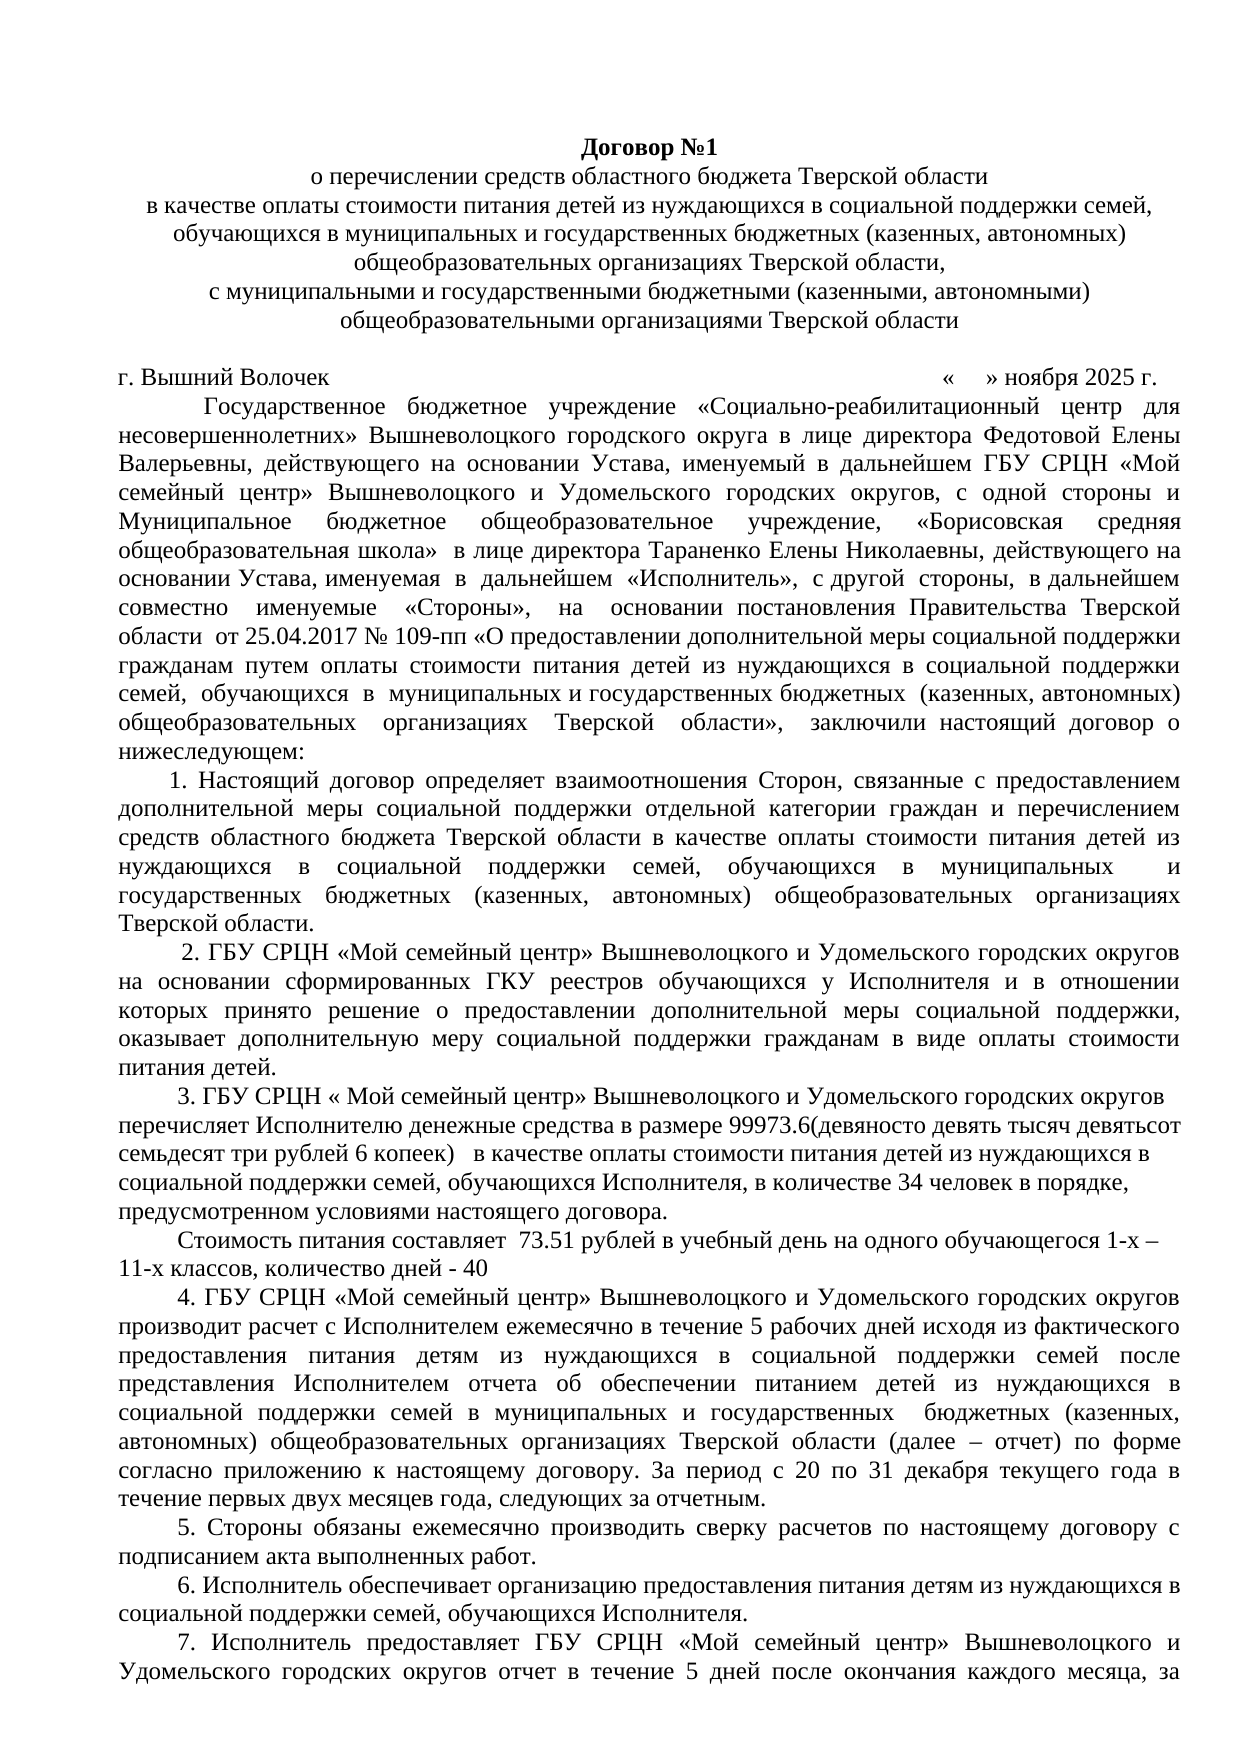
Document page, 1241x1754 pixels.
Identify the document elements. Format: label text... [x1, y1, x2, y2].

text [118, 1627, 1181, 1685]
text о перечислении средств областного бюджета Тверской области [118, 161, 1181, 190]
text 6. Исполнитель обеспечивает организацию предоставления питания детям из нуждающихся в социальной поддержки семей, обучающихся Исполнителя. [118, 1570, 1181, 1627]
text общеобразовательными организациями Тверской области [118, 305, 1181, 333]
text общеобразовательных организациях Тверской области, [118, 247, 1181, 276]
text 5. Стороны обязаны ежемесячно производить сверку расчетов по настоящему договору с подписанием акта выполненных работ. [118, 1512, 1181, 1570]
text 4. ГБУ СРЦН «Мой семейный центр» Вышневолоцкого и Удомельского городских округов производит расчет с Исполнителем ежемесячно в течение 5 рабочих дней исходя из фактического предоставления питания детям из нуждающихся в социальной поддержки семей после представления Исполнителем отчета об обеспечении питанием детей из нуждающихся в социальной поддержки семей в муниципальных и государственных бюджетных (казенных, автономных) общеобразовательных организациях Тверской области (далее – отчет) по форме согласно приложению к настоящему договору. За период с 20 по 31 декабря текущего года в течение первых двух месяцев года, следующих за отчетным. [118, 1282, 1181, 1512]
text 3. ГБУ СРЦН « Мой семейный центр» Вышневолоцкого и Удомельского городских округов перечисляет Исполнителю денежные средства в размере 99973.6(девяносто девять тысяч девятьсот семьдесят три рублей 6 копеек) в качестве оплаты стоимости питания детей из нуждающихся в социальной поддержки семей, обучающихся Исполнителя, в количестве 34 человек в порядке, предусмотренном условиями настоящего договора. [118, 1081, 1181, 1225]
text Государственное бюджетное учреждение «Социально-реабилитационный центр для несовершеннолетних» Вышневолоцкого городского округа в лице директора Федотовой Елены Валерьевны, действующего на основании Устава, именуемый в дальнейшем ГБУ СРЦН «Мой семейный центр» Вышневолоцкого и Удомельского городских округов, с одной стороны и Муниципальное бюджетное общеобразовательное учреждение, «Борисовская средняя общеобразовательная школа» в лице директора Тараненко Елены Николаевны, действующего на основании Устава, именуемая в дальнейшем «Исполнитель», с другой стороны, в дальнейшем совместно именуемые «Стороны», на основании постановления Правительства Тверской области от 25.04.2017 № 109-пп «О предоставлении дополнительной меры социальной поддержки гражданам путем оплаты стоимости питания детей из нуждающихся в социальной поддержки семей, обучающихся в муниципальных и государственных бюджетных (казенных, автономных) общеобразовательных организациях Тверской области», заключили настоящий договор о нижеследующем: [118, 391, 1181, 765]
text Договор №1 [118, 132, 1181, 161]
text в качестве оплаты стоимости питания детей из нуждающихся в социальной поддержки семей, обучающихся в муниципальных и государственных бюджетных (казенных, автономных) [118, 190, 1181, 247]
text Стоимость питания составляет 73.51 рублей в учебный день на одного обучающегося 1-х – 11-х классов, количество дней - 40 [118, 1225, 1181, 1282]
text 1. Настоящий договор определяет взаимоотношения Сторон, связанные с предоставлением дополнительной меры социальной поддержки отдельной категории граждан и перечислением средств областного бюджета Тверской области в качестве оплаты стоимости питания детей из нуждающихся в социальной поддержки семей, обучающихся в муниципальных и государственных бюджетных (казенных, автономных) общеобразовательных организациях Тверской области. [118, 765, 1181, 937]
text 2. ГБУ СРЦН «Мой семейный центр» Вышневолоцкого и Удомельского городских округов на основании сформированных ГКУ реестров обучающихся у Исполнителя и в отношении которых принято решение о предоставлении дополнительной меры социальной поддержки, оказывает дополнительную меру социальной поддержки гражданам в виде оплаты стоимости питания детей. [118, 937, 1181, 1081]
text г. Вышний Волочек « » ноября 2025 г. [118, 362, 1181, 391]
text с муниципальными и государственными бюджетными (казенными, автономными) [118, 276, 1181, 305]
